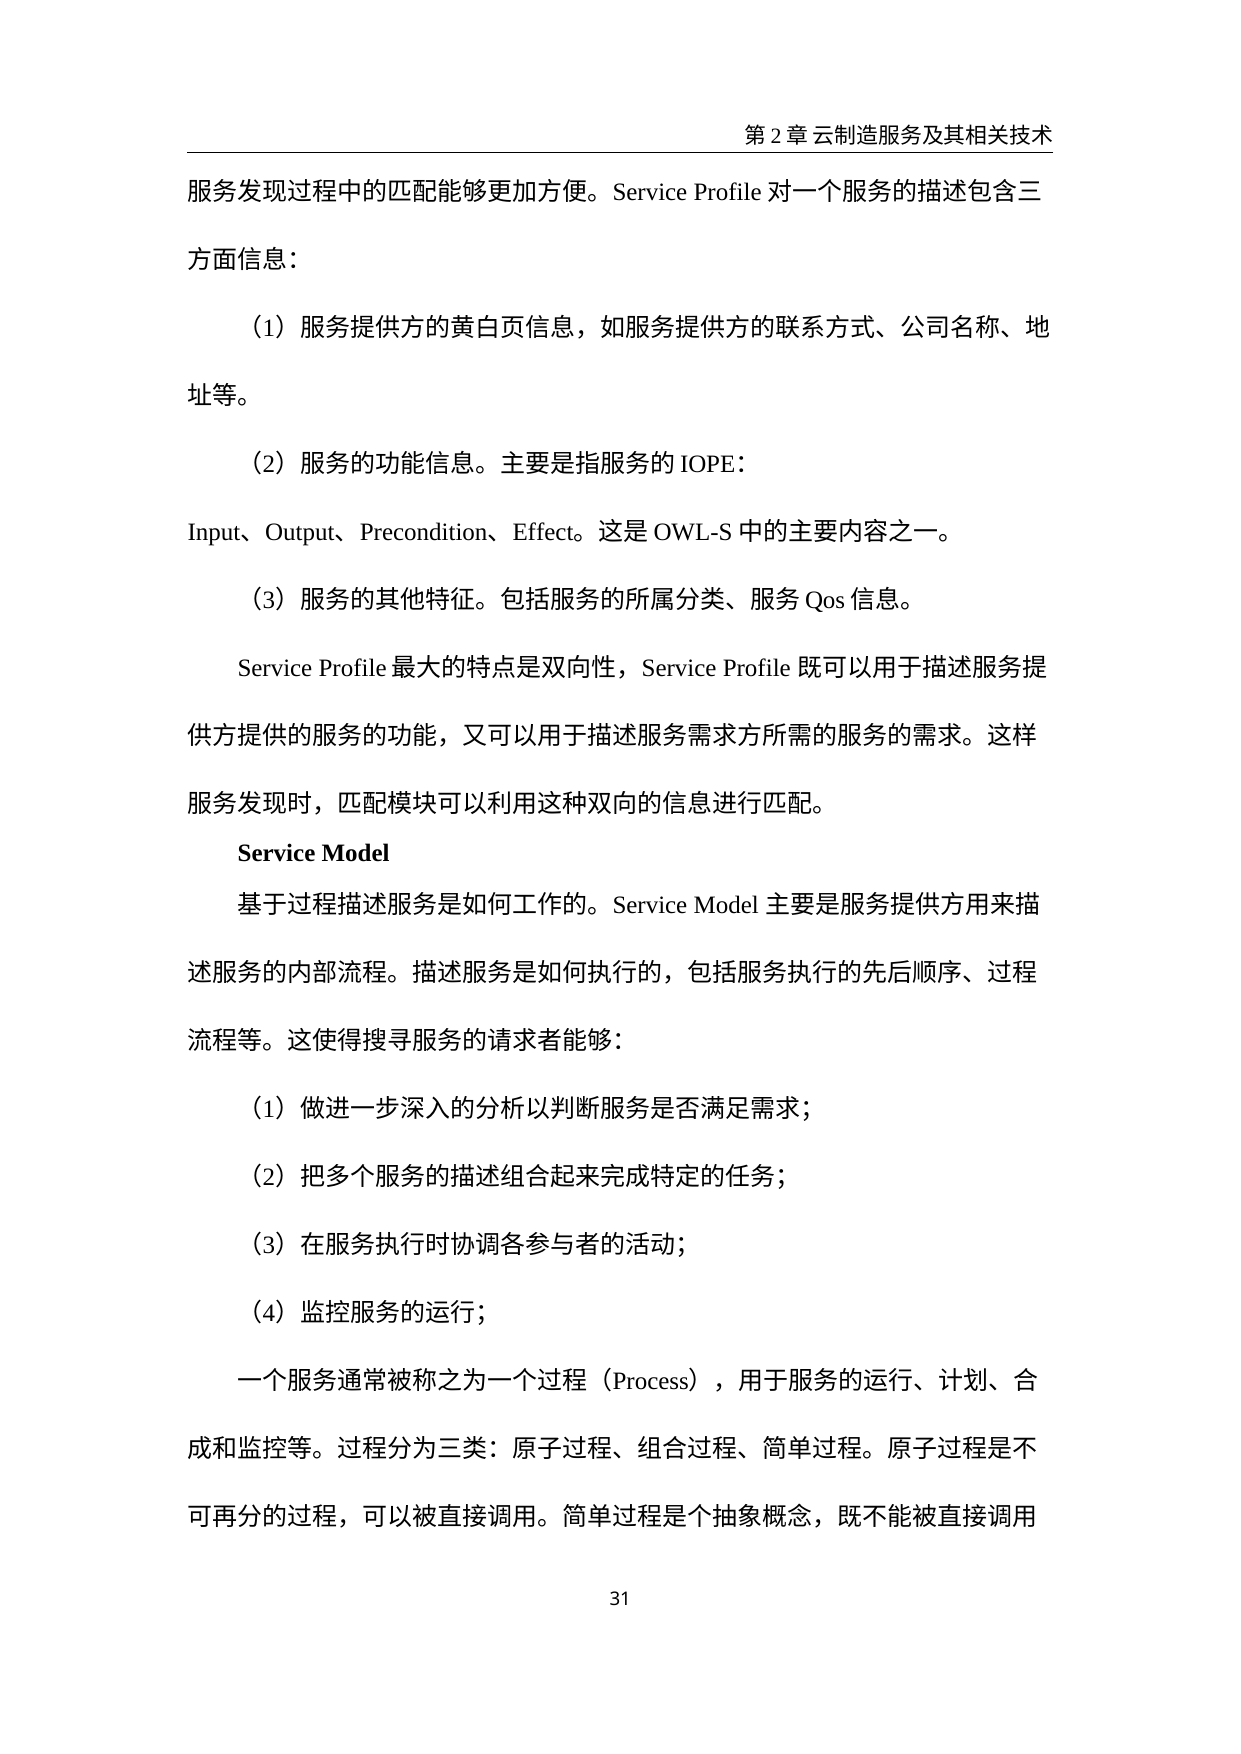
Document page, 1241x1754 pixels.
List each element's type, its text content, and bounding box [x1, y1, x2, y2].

text （1）服务提供方的黄白页信息，如服务提供方的联系方式、公司名称、地址等。 [187, 292, 1053, 428]
text （4）监控服务的运行； [187, 1277, 1053, 1344]
text 基于过程描述服务是如何工作的。Service Model 主要是服务提供方用来描述服务的内部流程。描述服务是如何执行的，包括服务执行的先后顺序、过程流程等。这使得搜寻服务的请求者能够： [187, 869, 1053, 1073]
text （1）做进一步深入的分析以判断服务是否满足需求； [187, 1073, 1053, 1141]
text Service Profile最大的特点是双向性，Service Profile 既可以用于描述服务提供方提供的服务的功能，又可以用于描述服务需求方所需的服务的需求。这样服务发现时，匹配模块可以利用这种双向的信息进行匹配。 [187, 631, 1053, 835]
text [187, 156, 1053, 292]
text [187, 1344, 1053, 1548]
text （2）把多个服务的描述组合起来完成特定的任务； [187, 1141, 1053, 1209]
text Service Model [187, 835, 1053, 869]
text （2）服务的功能信息。主要是指服务的IOPE：Input、Output、Precondition、Effect。这是OWL-S 中的主要内容之一。 [187, 428, 1053, 563]
text （3）服务的其他特征。包括服务的所属分类、服务Qos信息。 [187, 563, 1053, 631]
text （3）在服务执行时协调各参与者的活动； [187, 1209, 1053, 1277]
